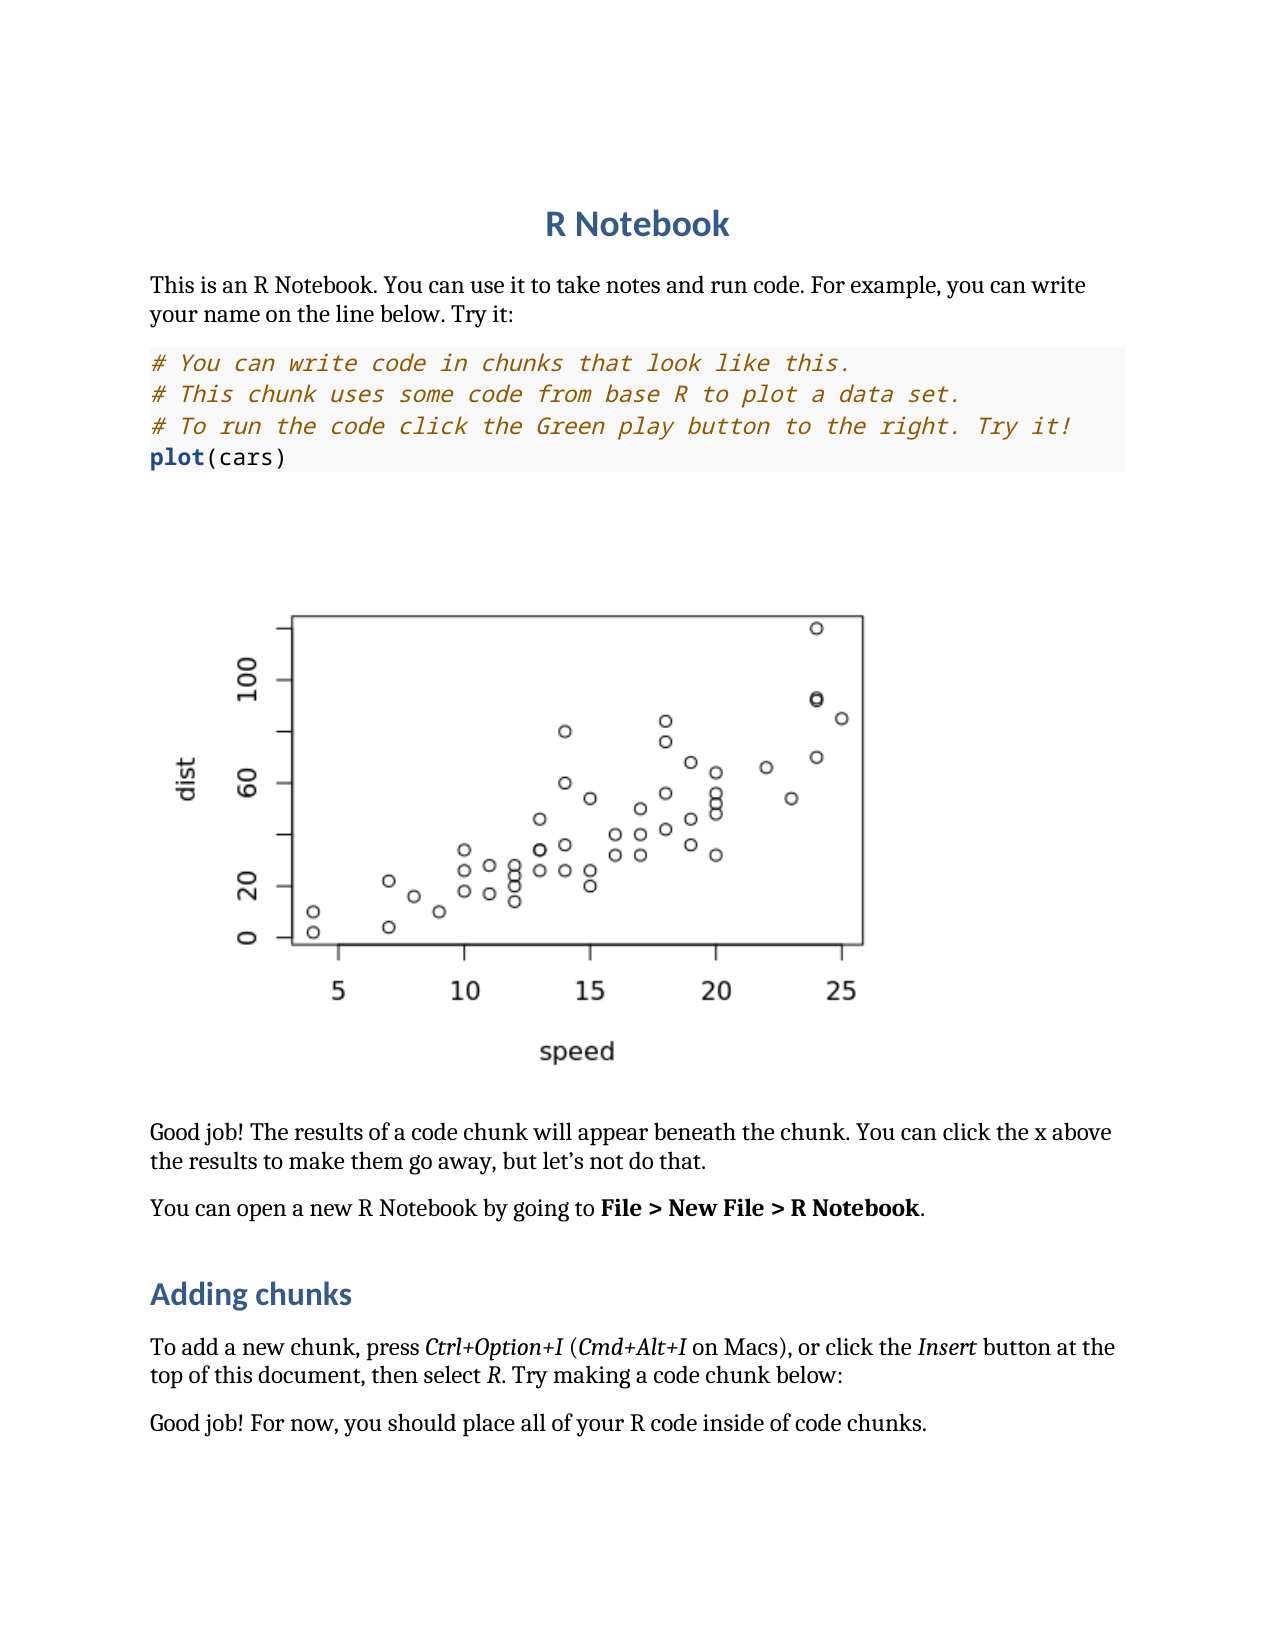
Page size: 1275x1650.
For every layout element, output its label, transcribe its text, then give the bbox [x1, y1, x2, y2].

text Good job! For now, you should place all of your R code inside of code chunks. [150, 1409, 1125, 1437]
text # You can write code in chunks that look like this. # This chunk uses some code from base R to plot a data set. # To run the code click the Green play button to the right. Try it! plot(cars) [150, 347, 1125, 472]
text This is an R Notebook. You can use it to take notes and run code. For example, you can write your name on the line below. Try it: [150, 271, 1125, 328]
text Good job! The results of a code chunk will appear beneath the chunk. You can click the x above the results to make them go away, but let’s not do that. [150, 1118, 1125, 1176]
subtitle Adding chunks [150, 1273, 1125, 1314]
title R Notebook [150, 200, 1125, 246]
text You can open a new R Notebook by going to File > New File > R Notebook. [150, 1194, 1125, 1223]
text To add a new chunk, press Ctrl+Option+I (Cmd+Alt+I on Macs), or click the Insert button at the top of this document, then select R. Try making a code chunk below: [150, 1332, 1125, 1390]
picture [168, 492, 927, 1100]
